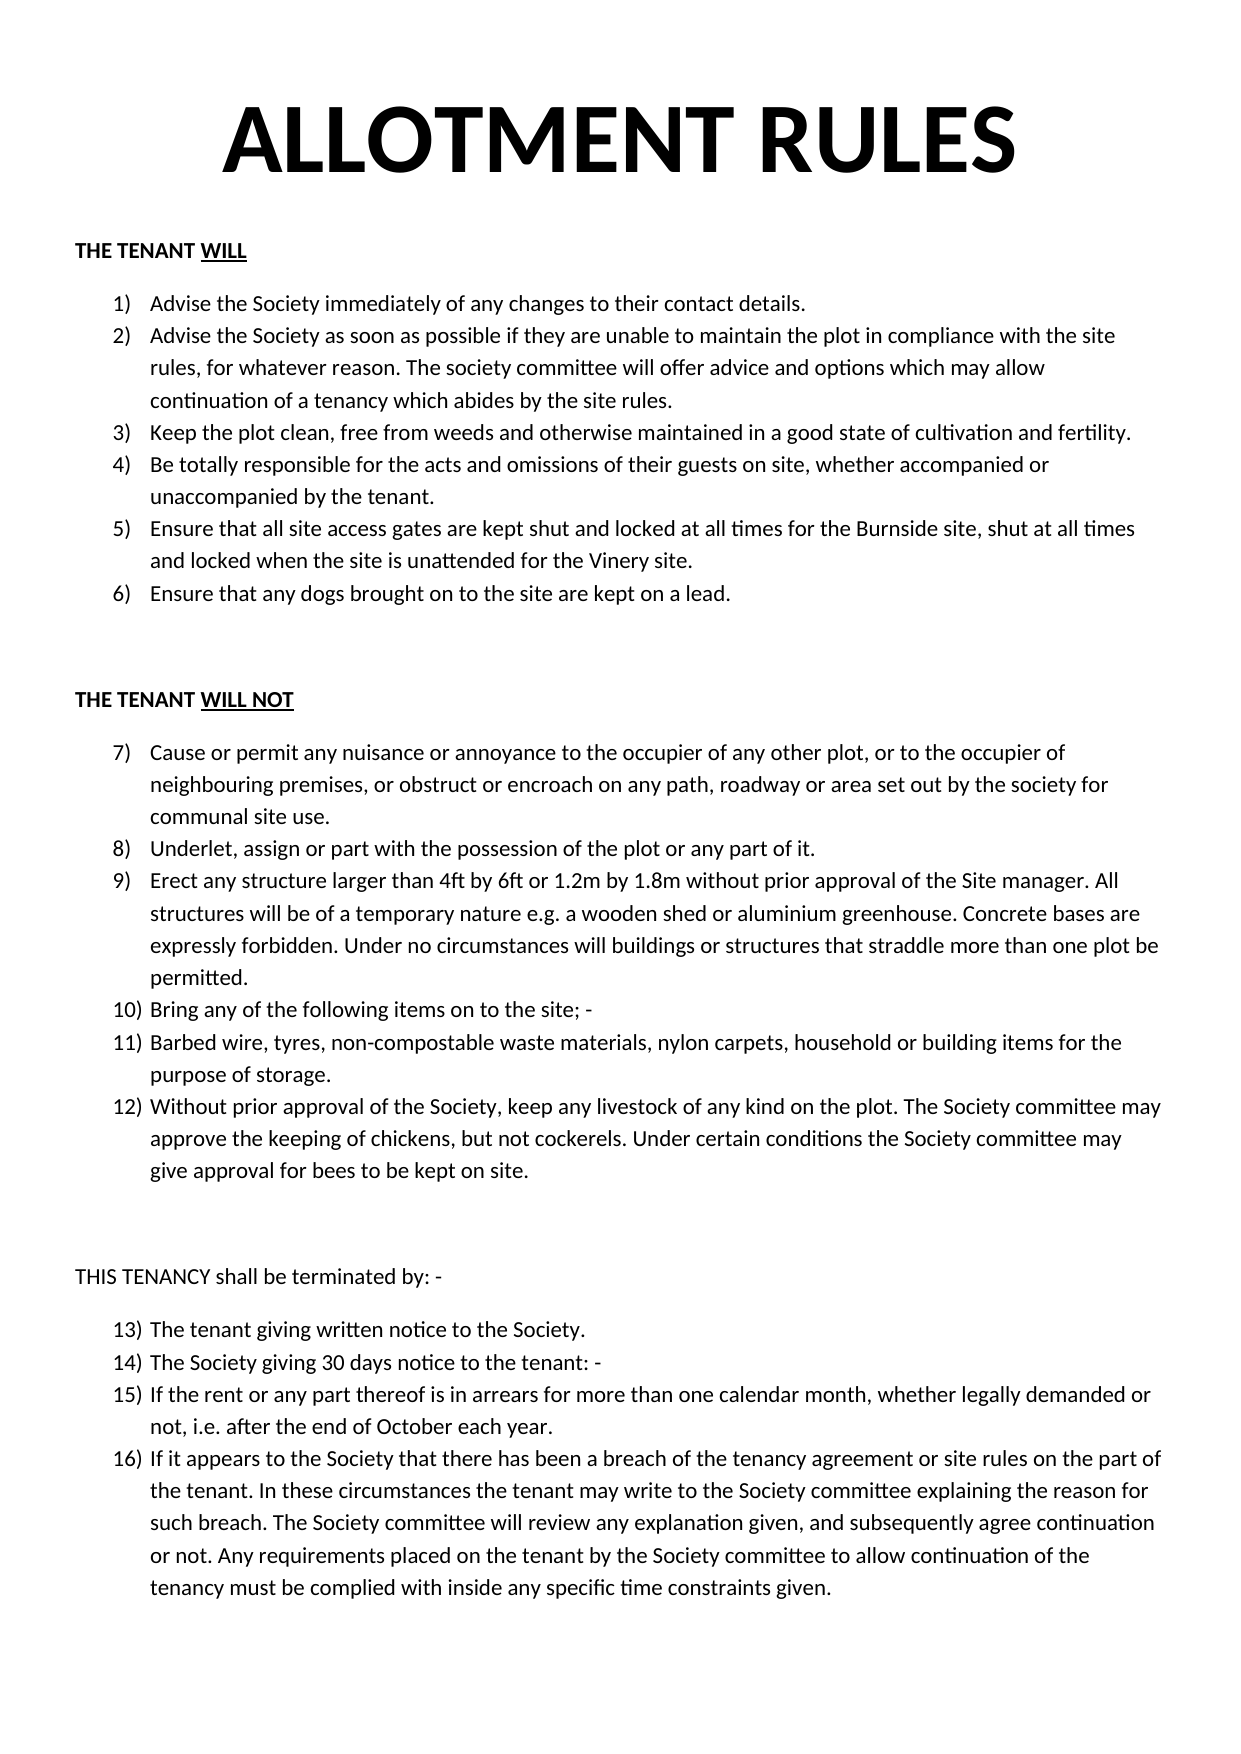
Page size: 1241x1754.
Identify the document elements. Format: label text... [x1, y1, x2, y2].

list The tenant giving written notice to the Society. [112, 1315, 1165, 1343]
list Ensure that all site access gates are kept shut and locked at all times for the Burnside site, shut at all times and locked when the site is unattended for the Vinery site. [112, 514, 1165, 575]
list Without prior approval of the Society, keep any livestock of any kind on the plot. The Society committee may approve the keeping of chickens, but not cockerels. Under certain conditions the Society committee may give approval for bees to be kept on site. [112, 1092, 1165, 1184]
list Be totally responsible for the acts and omissions of their guests on site, whether accompanied or unaccompanied by the tenant. [112, 450, 1165, 510]
list Ensure that any dogs brought on to the site are kept on a lead. [112, 579, 1165, 607]
text THE TENANT WILL NOT [75, 685, 1165, 713]
list Advise the Society as soon as possible if they are unable to maintain the plot in compliance with the site rules, for whatever reason. The society committee will offer advice and options which may allow continuation of a tenancy which abides by the site rules. [112, 321, 1165, 414]
list Keep the plot clean, free from weeds and otherwise maintained in a good state of cultivation and fertility. [112, 418, 1165, 446]
text THE TENANT WILL [75, 236, 1165, 264]
list If it appears to the Society that there has been a breach of the tenancy agreement or site rules on the part of the tenant. In these circumstances the tenant may write to the Society committee explaining the reason for such breach. The Society committee will review any explanation given, and subsequently agree continuation or not. Any requirements placed on the tenant by the Society committee to allow continuation of the tenancy must be complied with inside any specific time constraints given. [112, 1444, 1165, 1601]
list Underlet, assign or part with the possession of the plot or any part of it. [112, 834, 1165, 862]
list Advise the Society immediately of any changes to their contact details. [112, 289, 1165, 317]
list Cause or permit any nuisance or annoyance to the occupier of any other plot, or to the occupier of neighbouring premises, or obstruct or encroach on any path, roadway or area set out by the society for communal site use. [112, 738, 1165, 830]
list Bring any of the following items on to the site; - [112, 995, 1165, 1023]
list The Society giving 30 days notice to the tenant: - [112, 1348, 1165, 1376]
list If the rent or any part thereof is in arrears for more than one calendar month, whether legally demanded or not, i.e. after the end of October each year. [112, 1380, 1165, 1440]
text ALLOTMENT RULES [75, 75, 1165, 197]
list Barbed wire, tyres, non-compostable waste materials, nylon carpets, household or building items for the purpose of storage. [112, 1028, 1165, 1088]
list Erect any structure larger than 4ft by 6ft or 1.2m by 1.8m without prior approval of the Site manager. All structures will be of a temporary nature e.g. a wooden shed or aluminium greenhouse. Concrete bases are expressly forbidden. Under no circumstances will buildings or structures that straddle more than one plot be permitted. [112, 867, 1165, 991]
text THIS TENANCY shall be terminated by: - [75, 1262, 1165, 1290]
